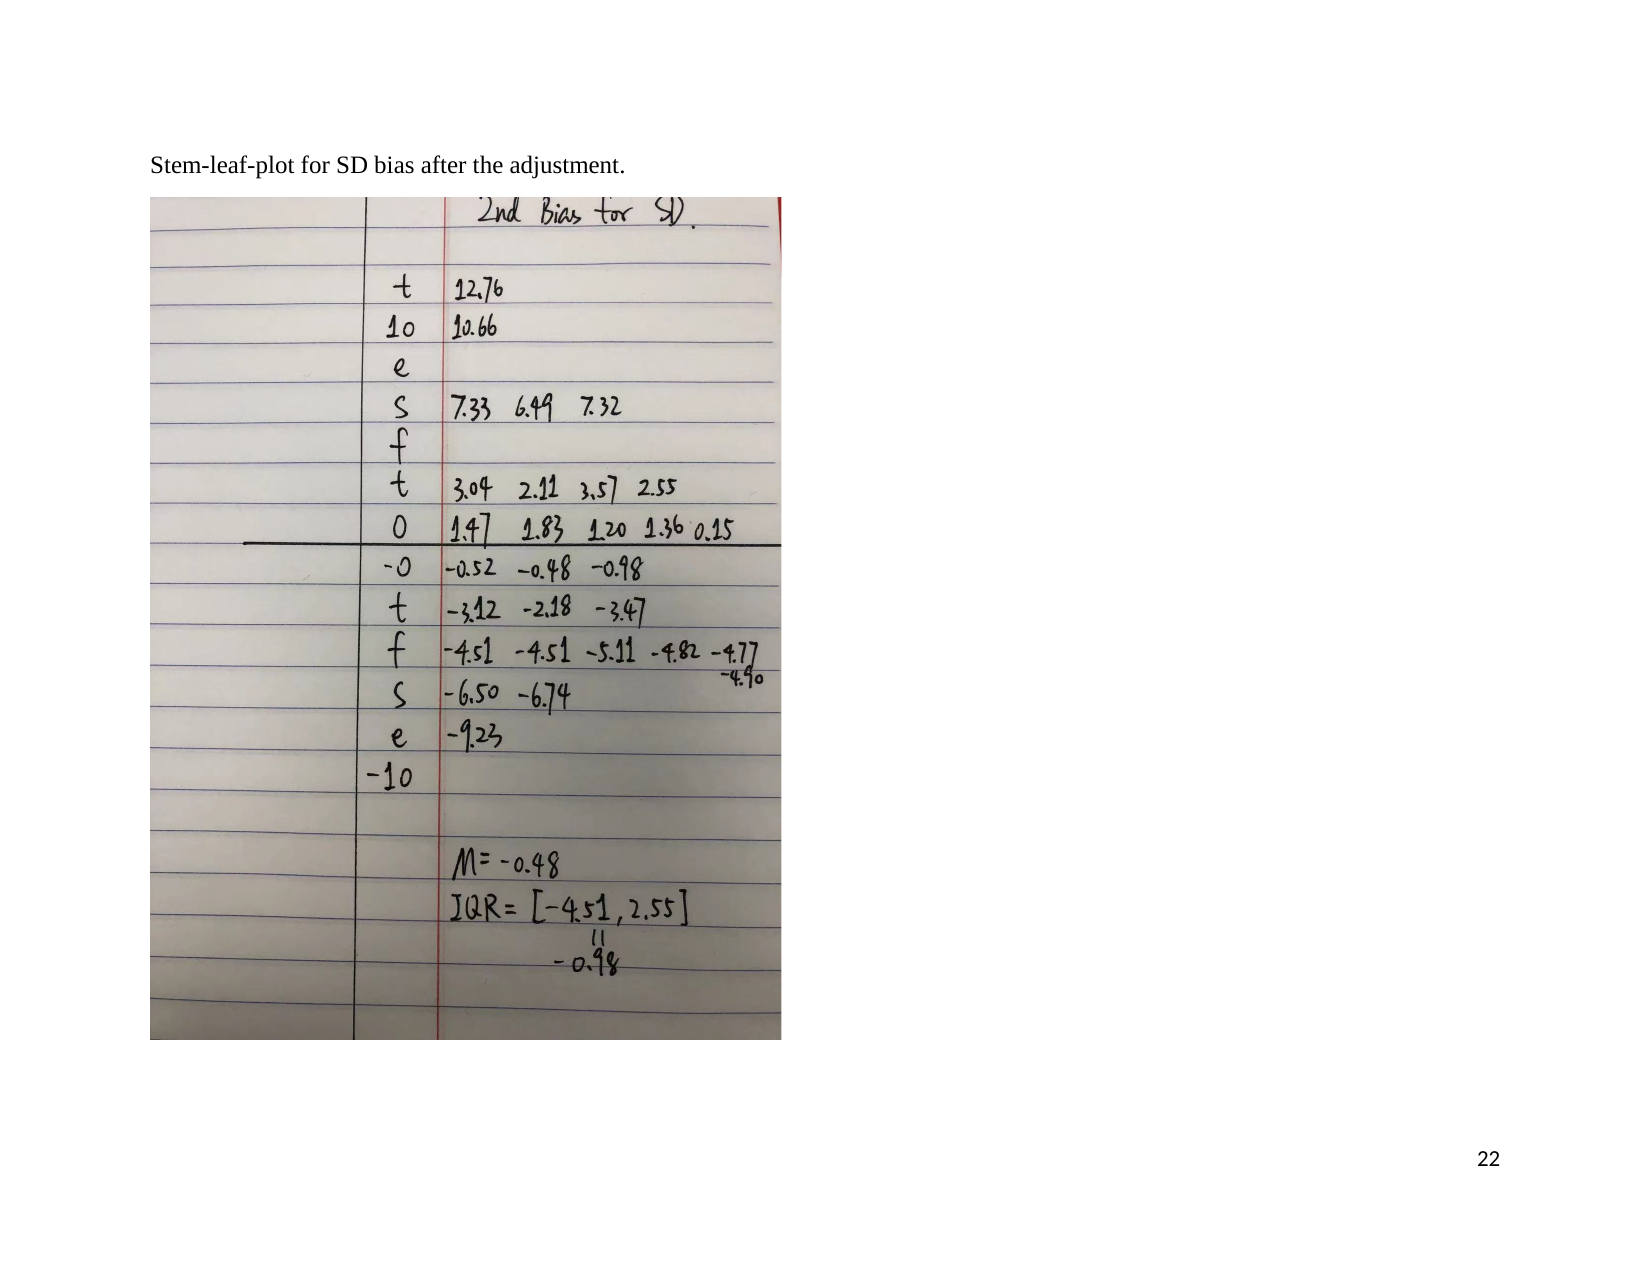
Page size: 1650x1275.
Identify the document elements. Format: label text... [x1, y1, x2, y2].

picture [150, 197, 782, 1040]
text Stem-leaf-plot for SD bias after the adjustment. [150, 150, 1500, 179]
